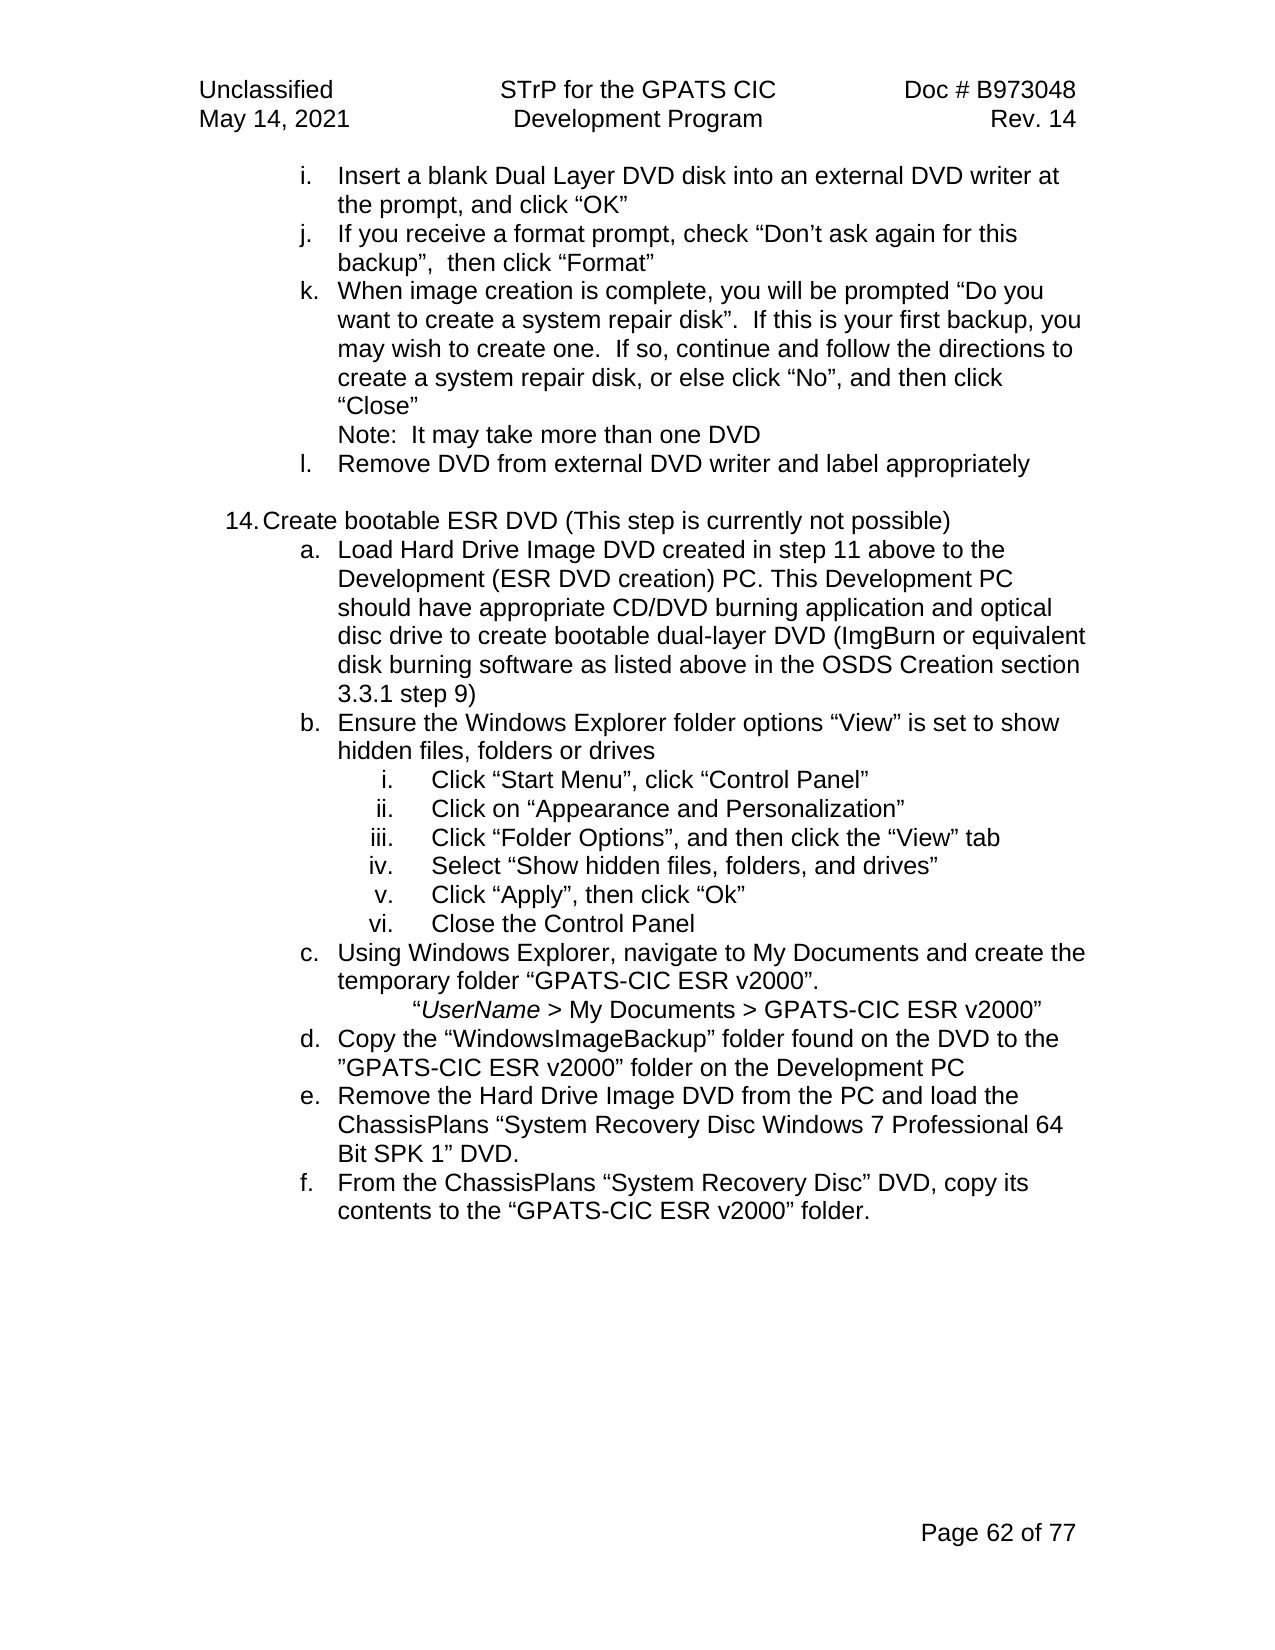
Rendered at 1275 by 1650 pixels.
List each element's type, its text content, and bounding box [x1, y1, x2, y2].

list Create bootable ESR DVD (This step is currently not possible) [225, 506, 1087, 535]
list Select “Show hidden files, folders, and drives” [394, 851, 1087, 880]
list From the ChassisPlans “System Recovery Disc” DVD, copy its contents to the “GPATS-CIC ESR v2000” folder. [300, 1167, 1087, 1225]
list Remove DVD from external DVD writer and label appropriately [300, 449, 1087, 477]
list Ensure the Windows Explorer folder options “View” is set to show hidden files, folders or drives [300, 707, 1087, 765]
list When image creation is complete, you will be prompted “Do you want to create a system repair disk”. If this is your first backup, you may wish to create one. If so, continue and follow the directions to create a system repair disk, or else click “No”, and then click “Close” [300, 276, 1087, 420]
text Note: It may take more than one DVD [337, 420, 1087, 449]
list Click on “Appearance and Personalization” [394, 794, 1087, 822]
list Click “Folder Options”, and then click the “View” tab [394, 822, 1087, 851]
list Copy the “WindowsImageBackup” folder found on the DVD to the ”GPATS-CIC ESR v2000” folder on the Development PC [300, 1024, 1087, 1081]
list Close the Control Panel [394, 909, 1087, 937]
list Load Hard Drive Image DVD created in step 11 above to the Development (ESR DVD creation) PC. This Development PC should have appropriate CD/DVD burning application and optical disc drive to create bootable dual-layer DVD (ImgBurn or equivalent disk burning software as listed above in the OSDS Creation section 3.3.1 step 9) [300, 535, 1087, 707]
text “UserName > My Documents > GPATS-CIC ESR v2000” [412, 995, 1087, 1024]
list Remove the Hard Drive Image DVD from the PC and load the ChassisPlans “System Recovery Disc Windows 7 Professional 64 Bit SPK 1” DVD. [300, 1081, 1087, 1167]
list Click “Apply”, then click “Ok” [394, 880, 1087, 909]
list Insert a blank Dual Layer DVD disk into an external DVD writer at the prompt, and click “OK” [300, 161, 1087, 219]
list Using Windows Explorer, navigate to My Documents and create the temporary folder “GPATS-CIC ESR v2000”. [300, 937, 1087, 995]
list Click “Start Menu”, click “Control Panel” [394, 765, 1087, 794]
list If you receive a format prompt, check “Don’t ask again for this backup”, then click “Format” [300, 219, 1087, 276]
